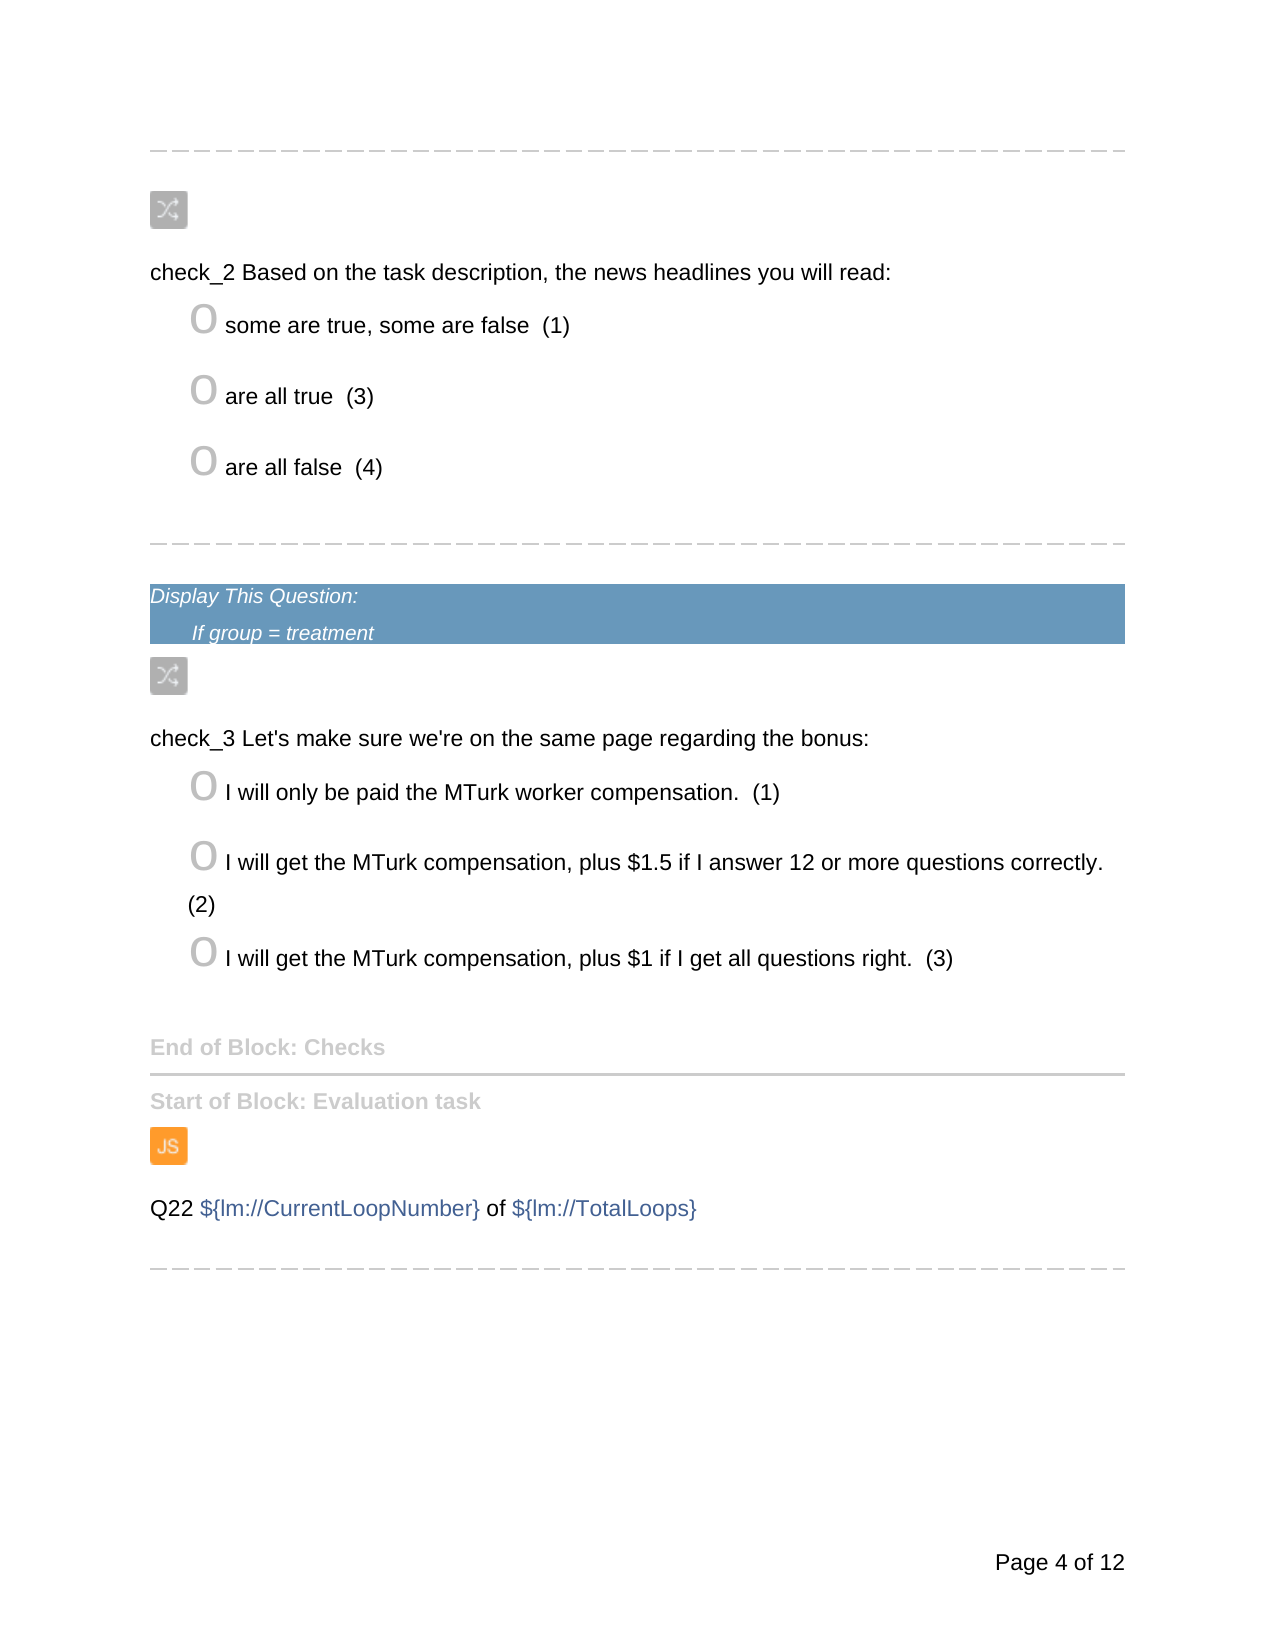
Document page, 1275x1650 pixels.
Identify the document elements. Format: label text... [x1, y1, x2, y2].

picture [150, 1127, 188, 1165]
text check_3 Let's make sure we're on the same page regarding the bonus: [150, 725, 1125, 751]
picture [150, 657, 188, 695]
list I will get the MTurk compensation, plus $1 if I get all questions right. (3) [187, 921, 1125, 982]
list I will get the MTurk compensation, plus $1.5 if I answer 12 or more questions correctly. (2) [187, 825, 1125, 917]
text Start of Block: Evaluation task [150, 1088, 1125, 1114]
text check_2 Based on the task description, the news headlines you will read: [150, 259, 1125, 285]
list are all false (4) [187, 430, 1125, 491]
list I will only be paid the MTurk worker compensation. (1) [187, 755, 1125, 816]
picture [150, 191, 188, 229]
text Display This Question: [150, 584, 1125, 608]
list are all true (3) [187, 359, 1125, 421]
list some are true, some are false (1) [187, 289, 1125, 350]
text Q22 ${lm://CurrentLoopNumber} of ${lm://TotalLoops} [150, 1195, 1125, 1221]
text End of Block: Checks [150, 1034, 1125, 1060]
text If group = treatment [150, 621, 1125, 644]
